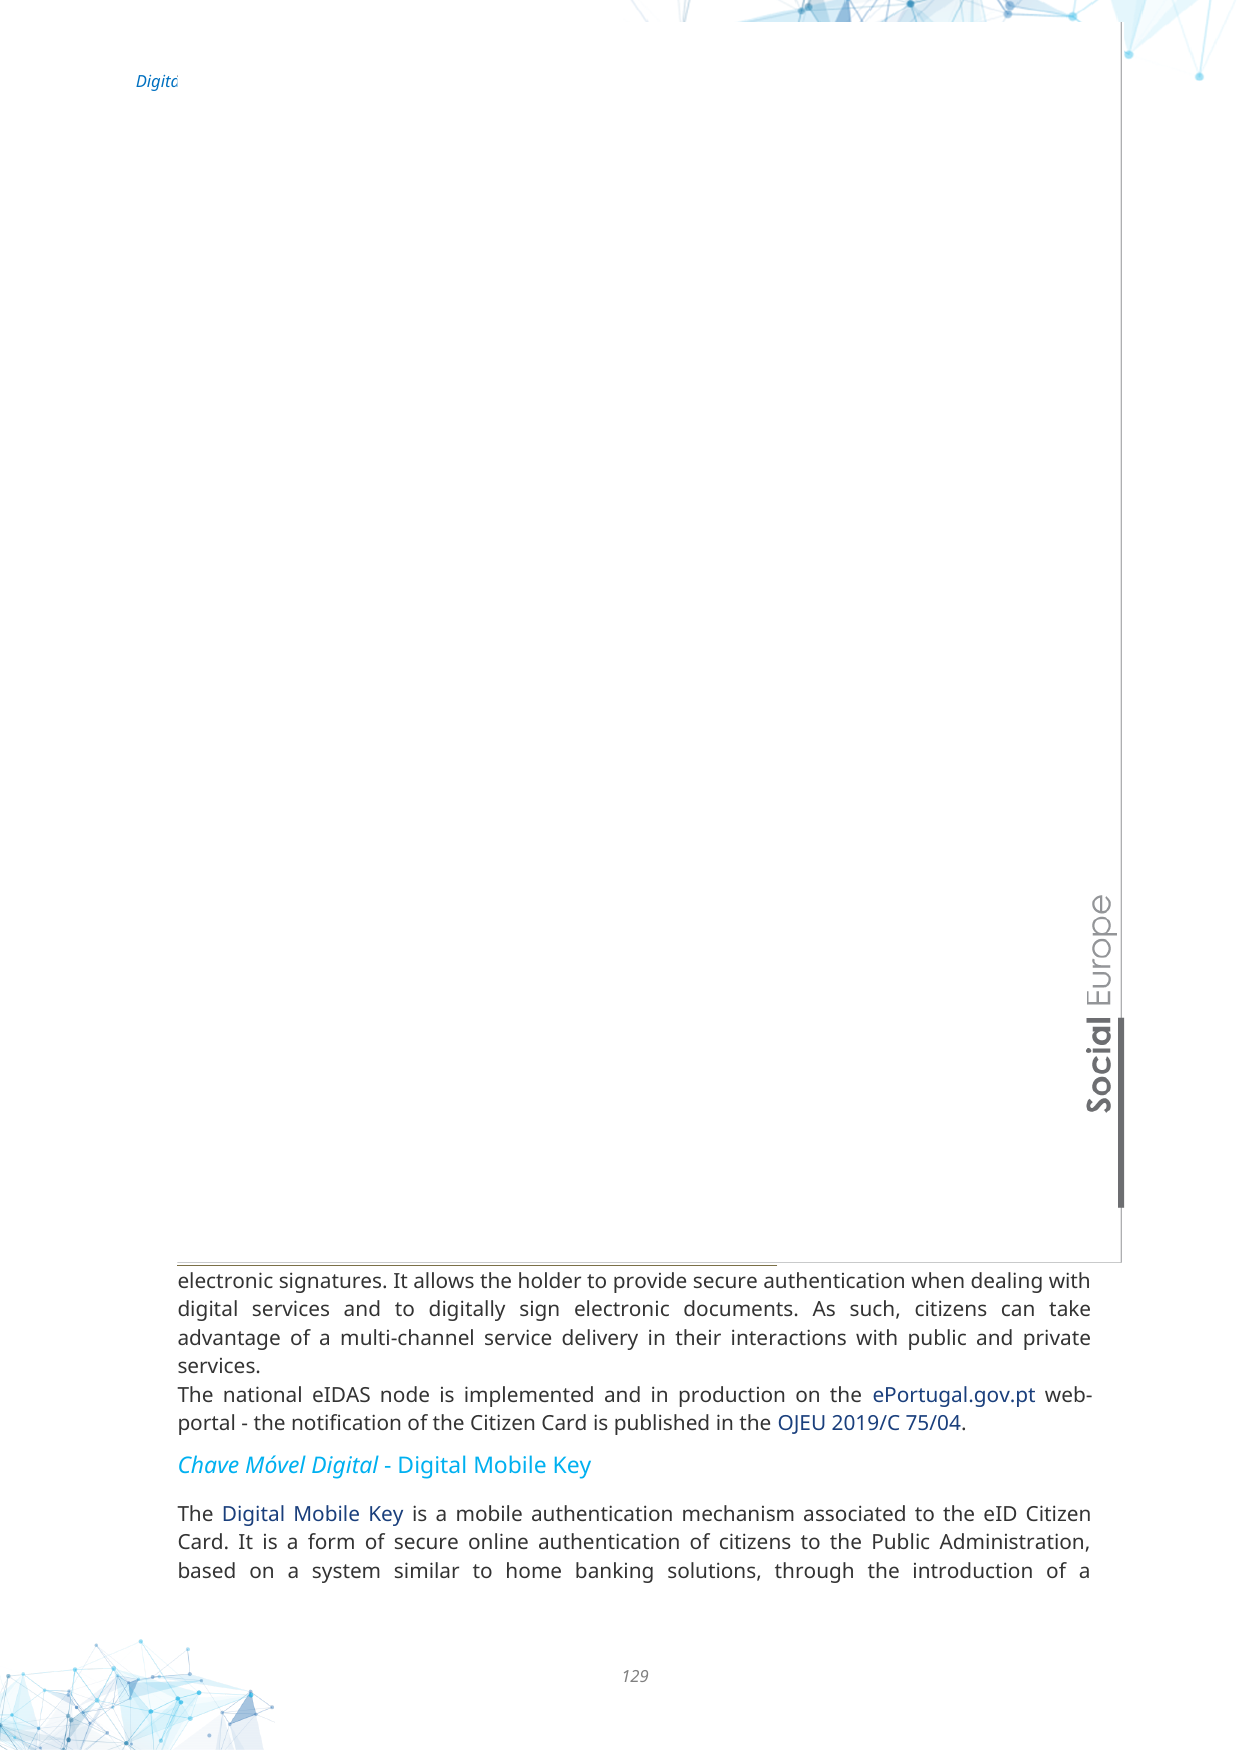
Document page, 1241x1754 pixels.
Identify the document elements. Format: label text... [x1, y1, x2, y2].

subtitle Chave Móvel Digital - Digital Mobile Key [177, 1449, 1092, 1480]
text The Citizen Card is the Portuguese electronic identification card (eID) that provides both visual identity authentication and electronic identity authentication using biometrics and electronic signatures. It allows the holder to provide secure authentication when dealing with digital services and to digitally sign electronic documents. As such, citizens can take advantage of a multi-channel service delivery in their interactions with public and private services. [177, 1266, 1092, 1380]
picture [177, 22, 1125, 1263]
text The national eIDAS node is implemented and in production on the ePortugal.gov.pt web-portal - the notification of the Citizen Card is published in the OJEU 2019/C 75/04. [177, 1380, 1092, 1437]
text The Digital Mobile Key is a mobile authentication mechanism associated to the eID Citizen Card. It is a form of secure online authentication of citizens to the Public Administration, based on a system similar to home banking solutions, through the introduction of a username (citizen’s mobile number), password (defined by the citizen) and a one-time password sent by SMS, e-mail or Twitter account (also defined by the citizen). The main objective is making available a complementary authentication solution through mobile devices, safer than the access via username and password, to electronic public services (more security to the State) and simpler to the citizen (more effectiveness and efficiency to citizens and companies). [177, 1499, 1092, 1584]
